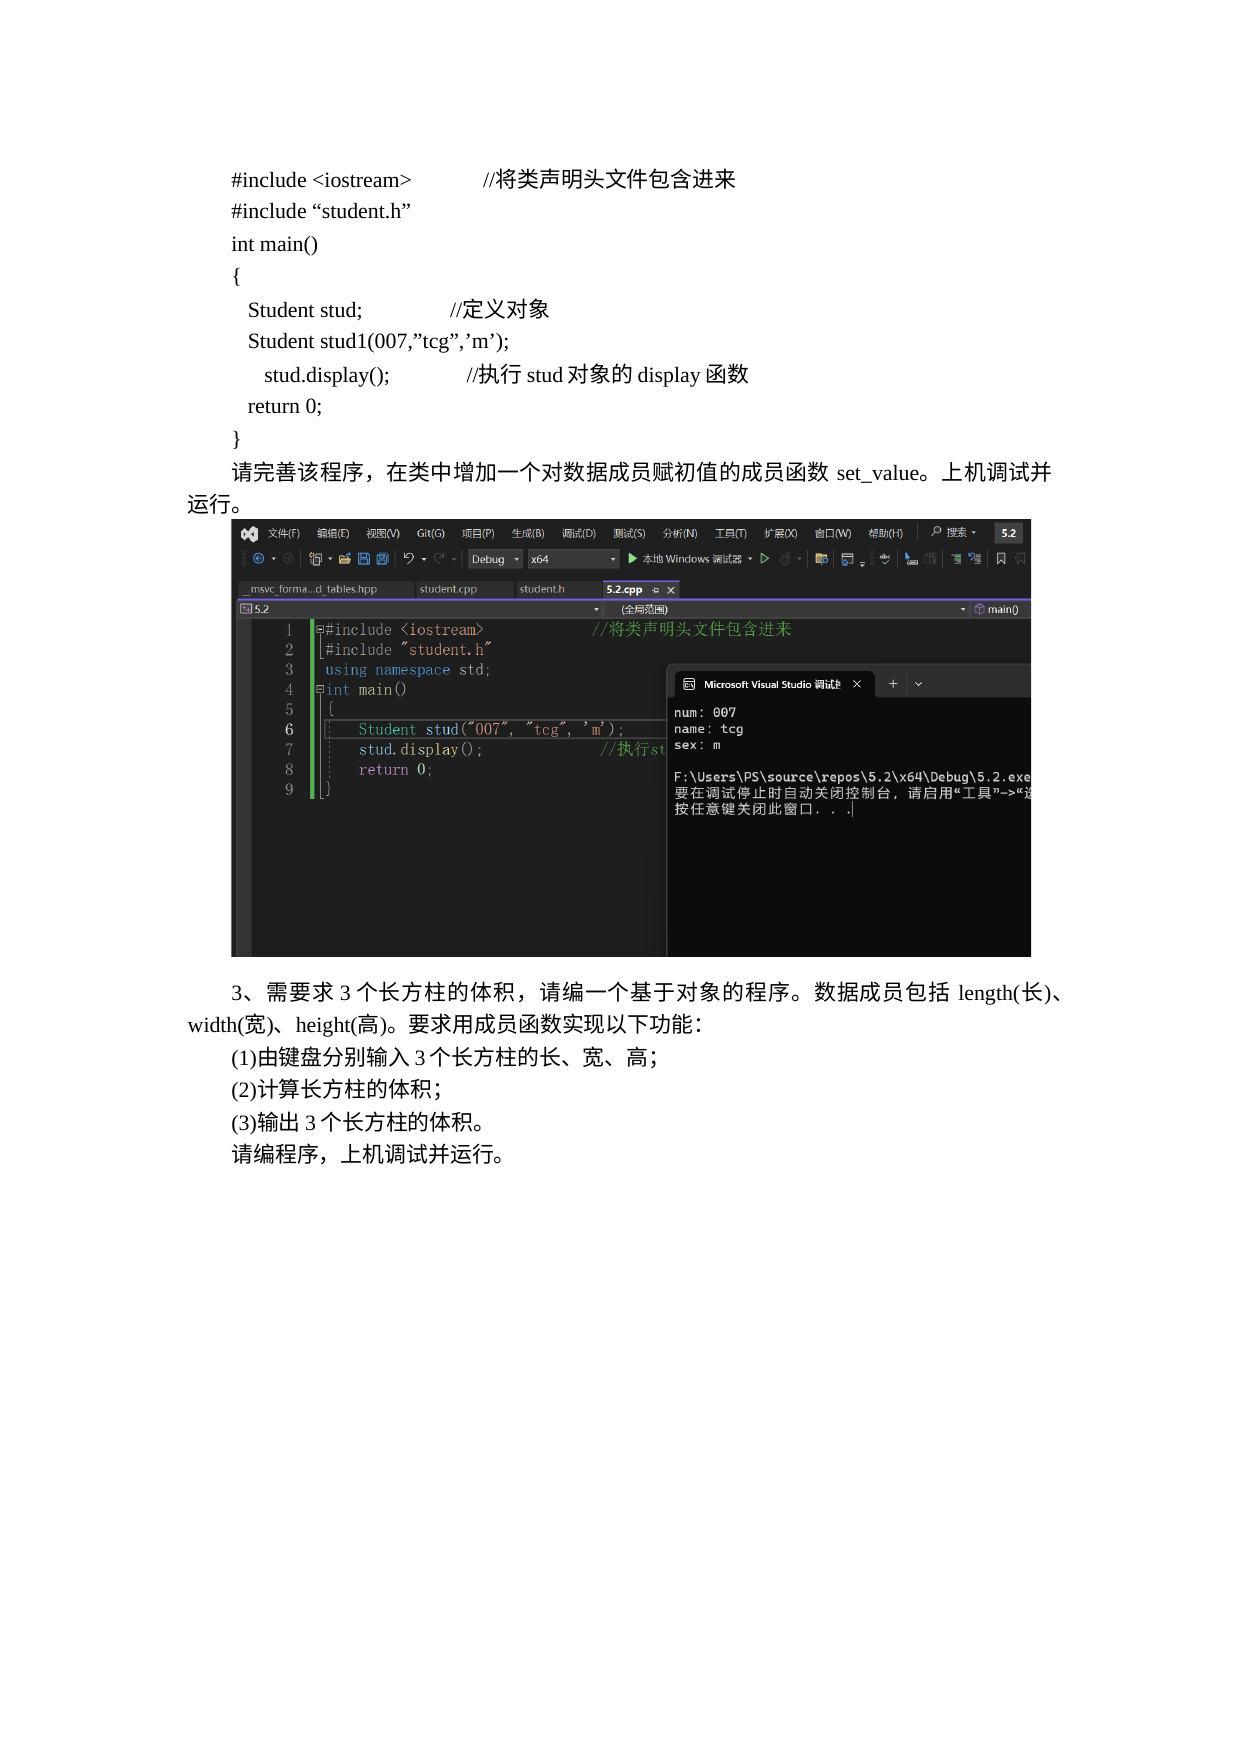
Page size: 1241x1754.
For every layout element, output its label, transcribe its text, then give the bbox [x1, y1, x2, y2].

text return 0; [187, 389, 1053, 422]
text { [187, 259, 1053, 292]
text } [187, 422, 1053, 454]
text Student stud1(007,”tcg”,’m’); [187, 324, 1053, 357]
text stud.display(); //执行stud对象的display函数 [187, 357, 1053, 389]
text #include “student.h” [187, 194, 1053, 227]
text int main() [187, 227, 1053, 259]
text 3、需要求3个长方柱的体积，请编一个基于对象的程序。数据成员包括length(长)、width(宽)、height(高)。要求用成员函数实现以下功能： [187, 974, 1053, 1039]
text (2)计算长方柱的体积； [187, 1072, 1053, 1104]
text 请编程序，上机调试并运行。 [187, 1137, 1053, 1169]
text 请完善该程序，在类中增加一个对数据成员赋初值的成员函数set_value。上机调试并运行。 [187, 454, 1053, 519]
picture [231, 519, 1032, 957]
text Student stud; //定义对象 [187, 292, 1053, 324]
text (1)由键盘分别输入3个长方柱的长、宽、高； [187, 1039, 1053, 1072]
text (3)输出3个长方柱的体积。 [187, 1104, 1053, 1137]
text #include <iostream> //将类声明头文件包含进来 [187, 162, 1053, 194]
